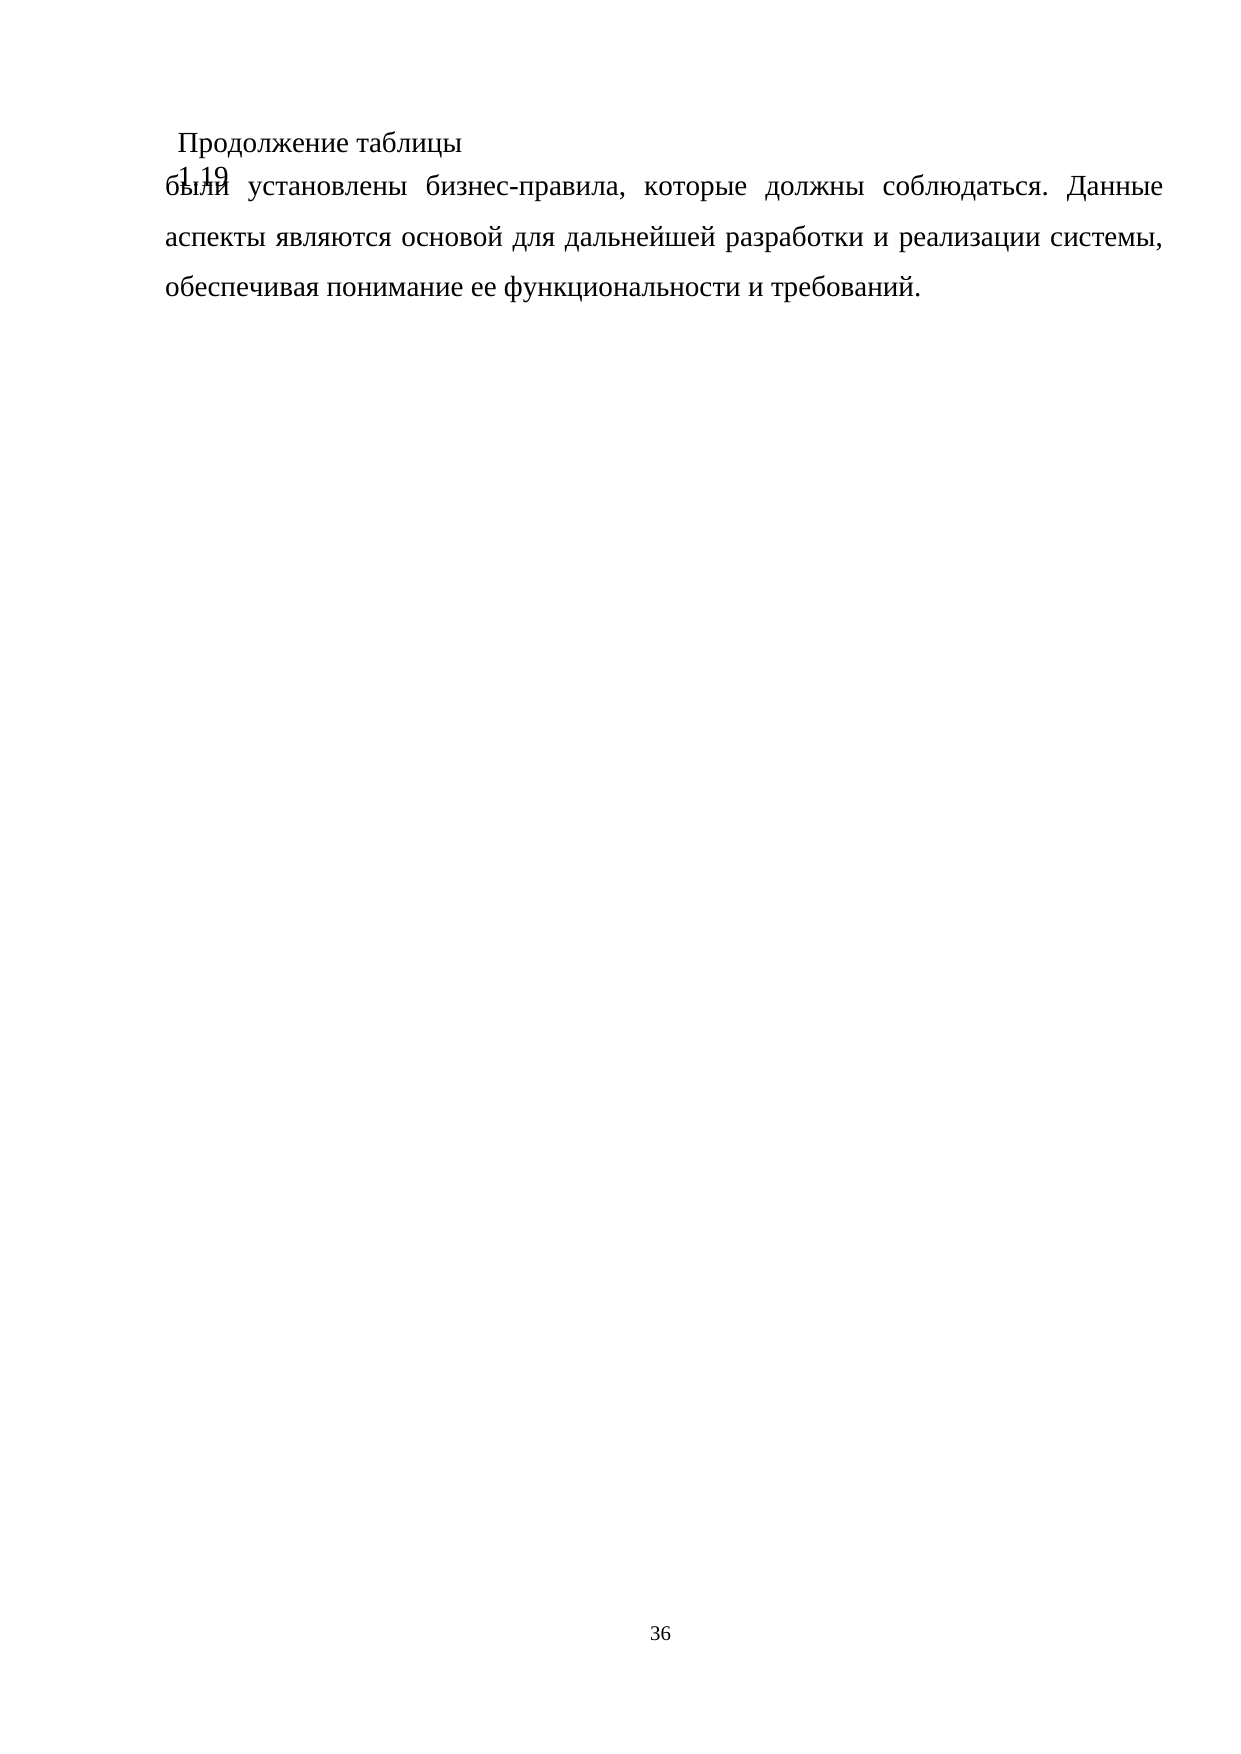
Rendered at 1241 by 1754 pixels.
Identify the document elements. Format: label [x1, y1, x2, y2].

text [165, 168, 1164, 303]
